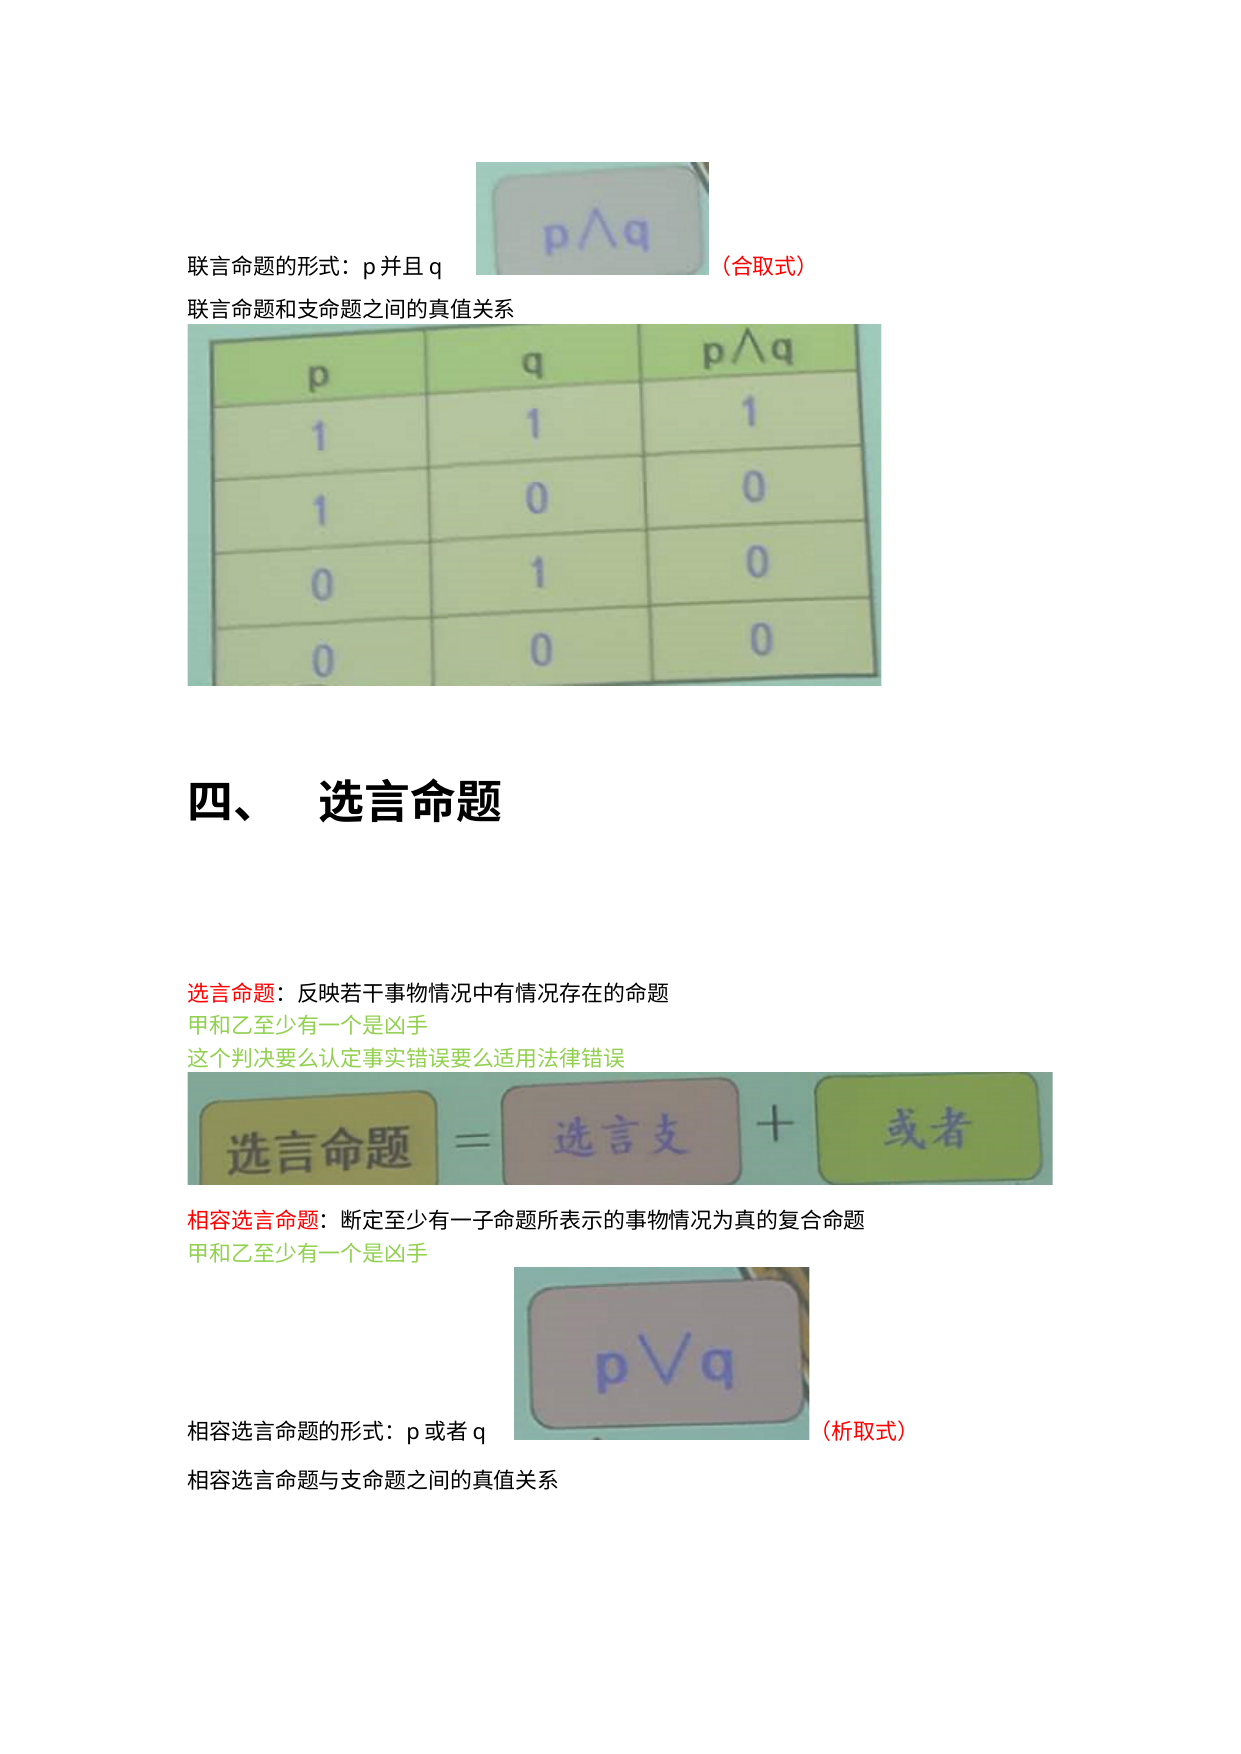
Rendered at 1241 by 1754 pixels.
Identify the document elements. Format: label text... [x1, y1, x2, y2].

text 这个判决要么认定事实错误要么适用法律错误 [187, 1040, 1053, 1072]
picture [514, 1267, 810, 1440]
picture [187, 1072, 1053, 1185]
picture [476, 162, 709, 275]
text 甲和乙至少有一个是凶手 [187, 1235, 1053, 1268]
text 联言命题和支命题之间的真值关系 [187, 292, 1053, 324]
text 甲和乙至少有一个是凶手 [187, 1008, 1053, 1040]
text 相容选言命题与支命题之间的真值关系 [187, 1463, 1053, 1495]
text 相容选言命题：断定至少有一子命题所表示的事物情况为真的复合命题 [187, 1203, 1053, 1235]
text 联言命题的形式：p并且q （合取式） [187, 162, 1053, 292]
subtitle 选言命题 [187, 750, 1053, 847]
text 选言命题：反映若干事物情况中有情况存在的命题 [187, 975, 1053, 1008]
picture [187, 324, 882, 686]
